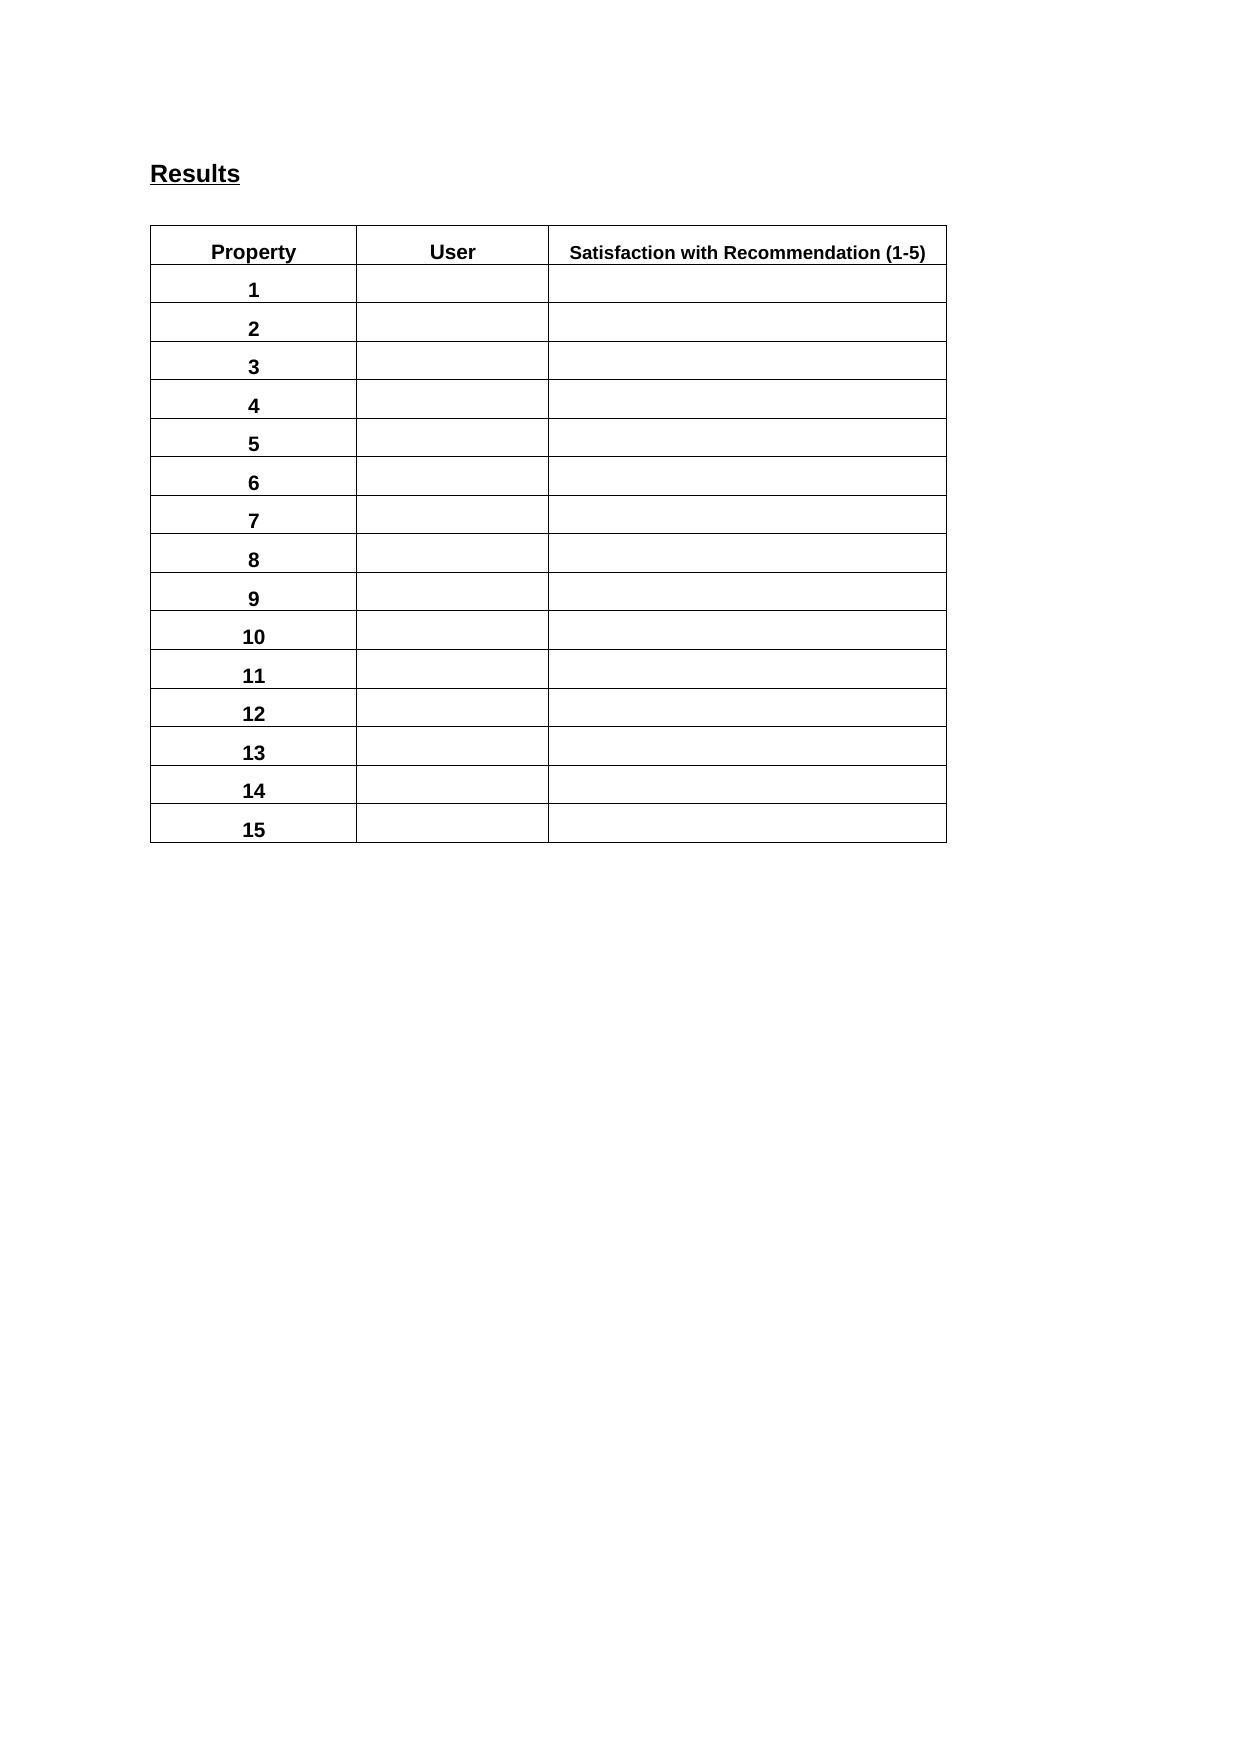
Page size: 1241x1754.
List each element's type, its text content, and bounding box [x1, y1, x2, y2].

text Results [150, 150, 1090, 187]
table_cell [357, 804, 548, 842]
table_cell 12 [151, 689, 356, 726]
table_cell 5 [151, 419, 356, 456]
table_cell 15 [151, 804, 356, 842]
table_cell [549, 573, 946, 610]
table_cell [549, 303, 946, 341]
table_cell [549, 804, 946, 842]
table_header Satisfaction with Recommendation (1-5) [549, 226, 946, 263]
table_header Property [151, 226, 356, 263]
table_cell [549, 689, 946, 726]
table_cell [549, 611, 946, 649]
table_cell [549, 457, 946, 495]
table_cell [357, 766, 548, 803]
table_cell [549, 342, 946, 379]
table_cell [357, 689, 548, 726]
table_cell [549, 419, 946, 456]
table_cell 11 [151, 650, 356, 687]
table_cell [357, 534, 548, 572]
table_cell [357, 380, 548, 418]
table_cell [357, 727, 548, 764]
table_cell 8 [151, 534, 356, 572]
table_cell [357, 650, 548, 687]
table_cell [357, 496, 548, 533]
table_cell [357, 611, 548, 649]
table_cell 4 [151, 380, 356, 418]
table_cell [357, 342, 548, 379]
table_cell [357, 303, 548, 341]
table_cell [549, 380, 946, 418]
table_cell 3 [151, 342, 356, 379]
table_cell 14 [151, 766, 356, 803]
table_cell [549, 727, 946, 764]
table_cell 13 [151, 727, 356, 764]
table_cell 7 [151, 496, 356, 533]
table_cell [549, 265, 946, 302]
table_cell [357, 457, 548, 495]
table_cell [549, 534, 946, 572]
table_header User [357, 226, 548, 263]
table_cell [357, 419, 548, 456]
table_cell [549, 766, 946, 803]
table_cell 9 [151, 573, 356, 610]
table_cell 6 [151, 457, 356, 495]
table_cell [549, 650, 946, 687]
table_cell 2 [151, 303, 356, 341]
table_cell [357, 573, 548, 610]
table_cell 10 [151, 611, 356, 649]
table_cell 1 [151, 265, 356, 302]
table_cell [357, 265, 548, 302]
table_cell [549, 496, 946, 533]
